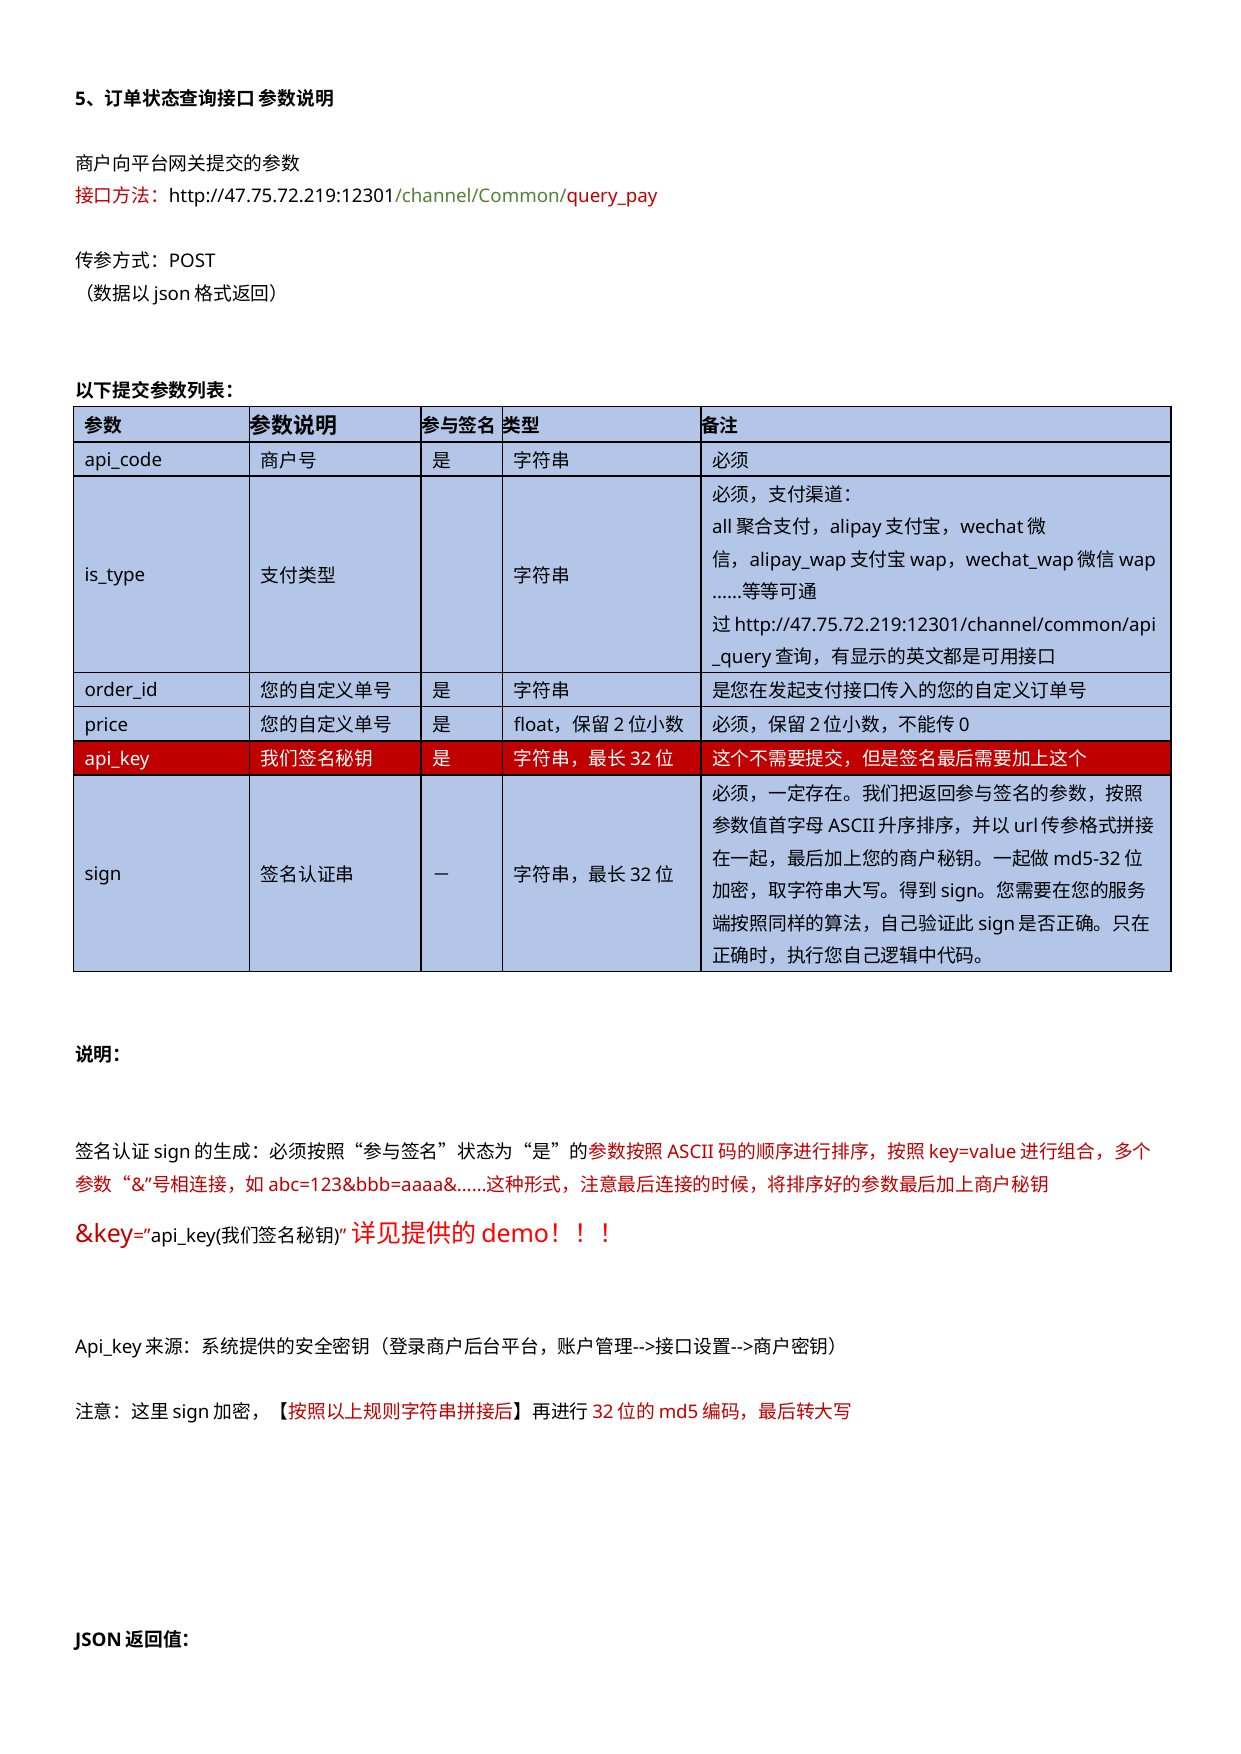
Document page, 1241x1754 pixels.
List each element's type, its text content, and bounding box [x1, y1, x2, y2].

text JSON返回值： [75, 1622, 1165, 1654]
text 接口方法：http://47.75.72.219:12301/channel/Common/query_pay [75, 178, 1165, 211]
text Api_key来源：系统提供的安全密钥（登录商户后台平台，账户管理-->接口设置-->商户密钥） [75, 1329, 1165, 1362]
table_header 类型 [503, 407, 700, 441]
table_cell float，保留2位小数 [503, 707, 700, 740]
table_cell api_key [74, 742, 249, 774]
table_cell order_id [74, 673, 249, 706]
table_cell 字符串 [503, 673, 700, 706]
text 签名认证sign的生成：必须按照“参与签名”状态为“是”的参数按照ASCII 码的顺序进行排序，按照key=value进行组合，多个参数“&”号相连接，如abc=123&bbb=aaaa&……这种形式，注意最后连接的时候，将排序好的参数最后加上商户秘钥 &key=”api_key(我们签名秘钥)” 详见提供的demo！！！ [75, 1134, 1165, 1264]
table_header 参数 [74, 407, 249, 441]
table_cell 字符串，最长32位 [503, 776, 700, 971]
table_cell 字符串 [503, 443, 700, 475]
table_header 参与签名 [422, 407, 502, 441]
table_header 参数说明 [250, 407, 420, 441]
table_cell 必须，支付渠道： all聚合支付，alipay支付宝，wechat微信，alipay_wap支付宝wap，wechat_wap微信wap ......等等可通过http://47.75.72.219:12301/channel/common/api_query查询，有显示的英文都是可用接口 [702, 477, 1170, 672]
text 说明： [75, 1037, 1165, 1069]
table_cell 是您在发起支付接口传入的您的自定义订单号 [702, 673, 1170, 706]
text 商户向平台网关提交的参数 [75, 146, 1165, 178]
table_cell 您的自定义单号 [250, 707, 420, 740]
table_cell 字符串 [503, 477, 700, 672]
table_cell api_code [74, 443, 249, 475]
text 注意：这里sign加密，【按照以上规则字符串拼接后】再进行32位的md5编码，最后转大写 [75, 1394, 1165, 1427]
table_cell 商户号 [250, 443, 420, 475]
table_cell 您的自定义单号 [250, 673, 420, 706]
table_cell 必须 [702, 443, 1170, 475]
table_cell is_type [74, 477, 249, 672]
text （数据以json格式返回） [75, 276, 1165, 308]
table_cell 必须，保留2位小数，不能传0 [702, 707, 1170, 740]
table_cell price [74, 707, 249, 740]
table_cell 字符串，最长32位 [503, 742, 700, 774]
table_cell 我们签名秘钥 [250, 742, 420, 774]
table_cell 必须，一定存在。我们把返回参与签名的参数，按照参数值首字母ASCII升序排序，并以url传参格式拼接在一起，最后加上您的商户秘钥。一起做md5-32位加密，取字符串大写。得到sign。您需要在您的服务端按照同样的算法，自己验证此sign是否正确。只在正确时，执行您自己逻辑中代码。 [702, 776, 1170, 971]
table_cell 支付类型 [250, 477, 420, 672]
table_cell 是 [422, 707, 502, 740]
table_cell 签名认证串 [250, 776, 420, 971]
table_cell 是 [422, 742, 502, 774]
table_cell [422, 477, 502, 672]
table_cell 这个不需要提交，但是签名最后需要加上这个 [702, 742, 1170, 774]
table_cell － [422, 776, 502, 971]
table_cell 是 [422, 443, 502, 475]
table_header 备注 [702, 407, 1170, 441]
text 以下提交参数列表： [75, 373, 1165, 406]
text 5、订单状态查询接口 参数说明 [75, 81, 1165, 113]
table_cell sign [74, 776, 249, 971]
text 传参方式：POST [75, 243, 1165, 276]
table_cell 是 [422, 673, 502, 706]
